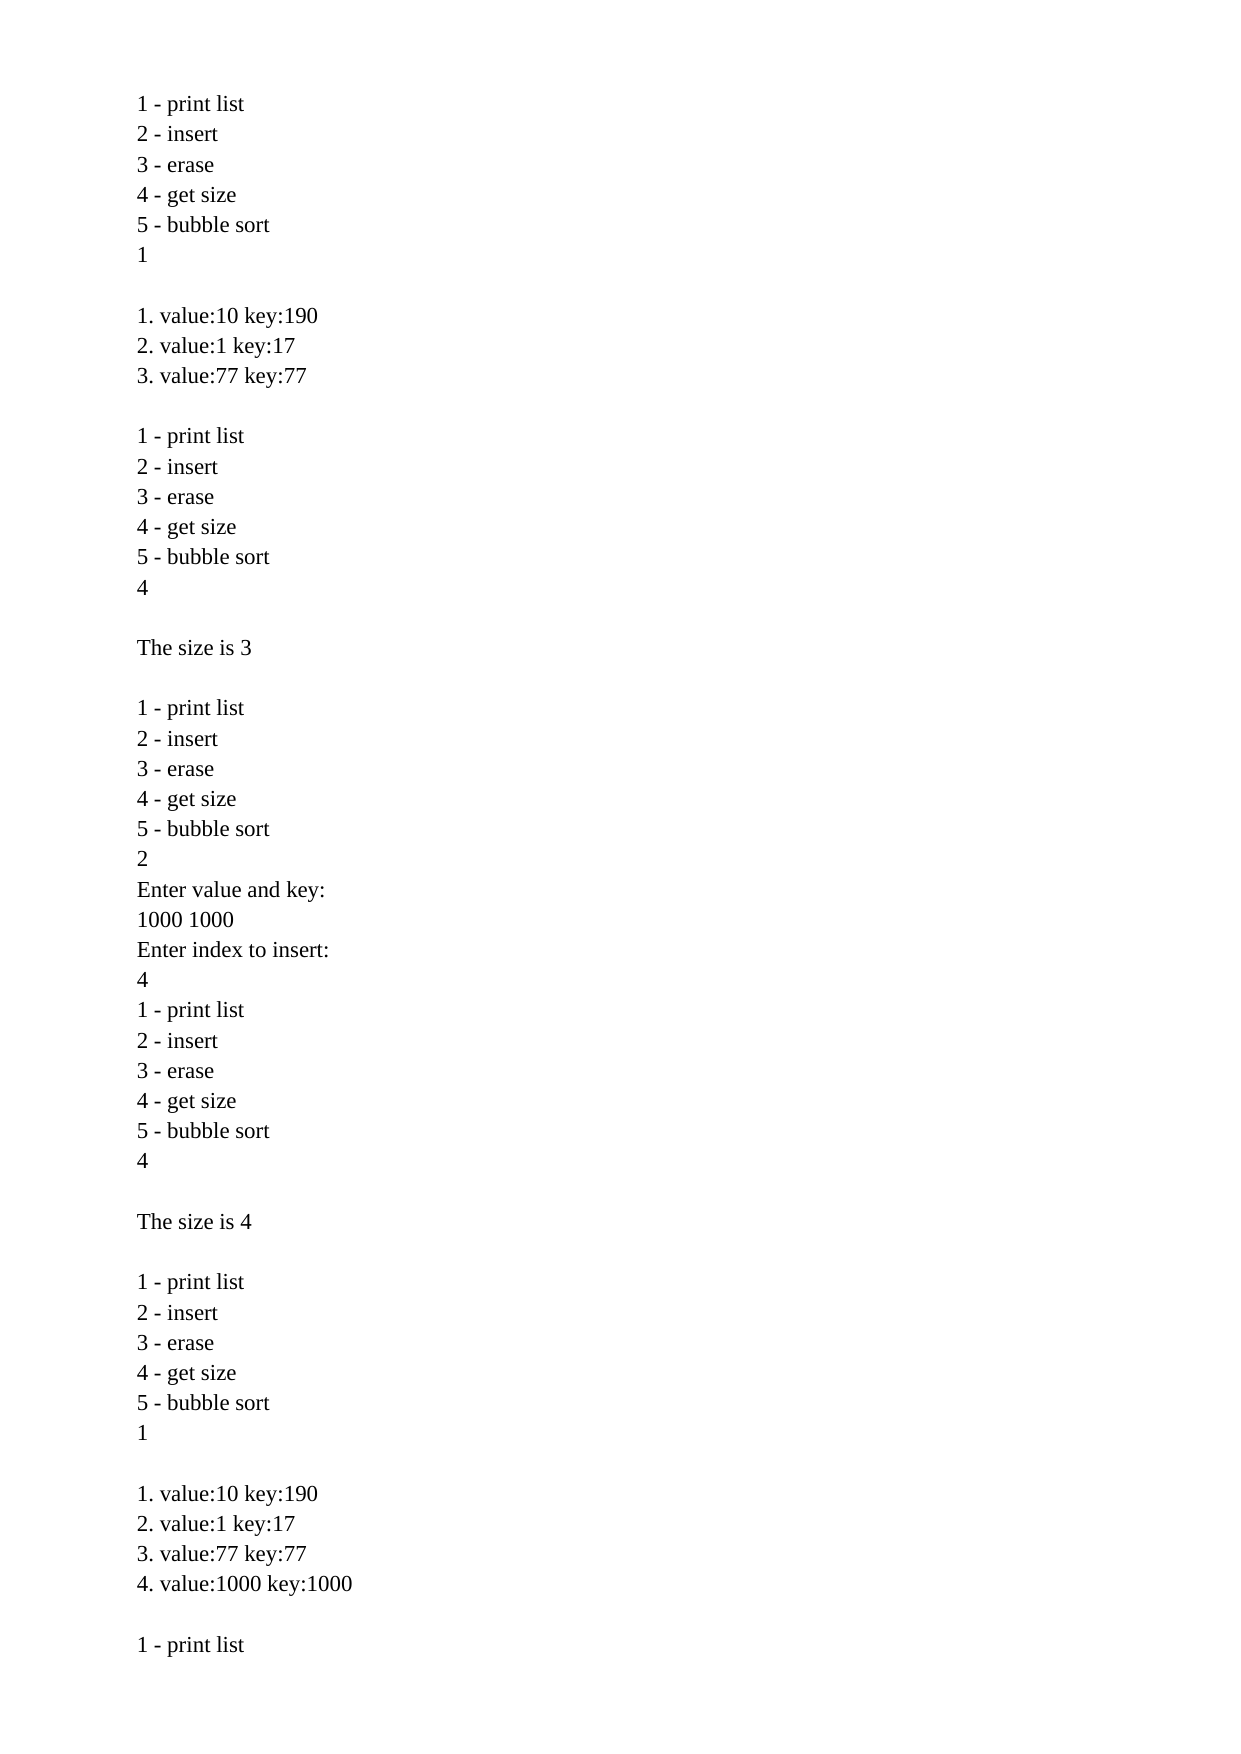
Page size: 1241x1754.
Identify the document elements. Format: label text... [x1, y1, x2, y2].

text 3 - erase [137, 483, 1172, 509]
text 5 - bubble sort [137, 211, 1172, 237]
text 2 - insert [137, 120, 1172, 147]
text 5 - bubble sort [137, 1389, 1172, 1416]
text 4 - get size [137, 513, 1172, 539]
text 1 [137, 241, 1172, 268]
text 2 [137, 845, 1172, 872]
text 1 - print list [137, 694, 1172, 721]
text 4 - get size [137, 181, 1172, 207]
text 1 - print list [137, 1631, 1172, 1657]
text 1 - print list [137, 90, 1172, 117]
text 3 - erase [137, 1329, 1172, 1355]
text Enter value and key: [137, 876, 1172, 902]
text 2 - insert [137, 1027, 1172, 1053]
text 4 [137, 1147, 1172, 1174]
text 1 [137, 1419, 1172, 1446]
text 5 - bubble sort [137, 1117, 1172, 1144]
text 2 - insert [137, 724, 1172, 751]
text 3 - erase [137, 151, 1172, 177]
text 5 - bubble sort [137, 543, 1172, 570]
text 3 - erase [137, 1057, 1172, 1083]
text 4. value:1000 key:1000 [137, 1570, 1172, 1597]
text 3 - erase [137, 755, 1172, 781]
text The size is 4 [137, 1208, 1172, 1234]
text 2 - insert [137, 1298, 1172, 1325]
text 5 - bubble sort [137, 815, 1172, 842]
text 4 - get size [137, 1087, 1172, 1113]
text 1 - print list [137, 422, 1172, 449]
text 1 - print list [137, 996, 1172, 1023]
text Enter index to insert: [137, 936, 1172, 962]
text 1. value:10 key:190 [137, 1480, 1172, 1506]
text 2. value:1 key:17 [137, 1510, 1172, 1536]
text 2 - insert [137, 453, 1172, 479]
text 1000 1000 [137, 906, 1172, 932]
text 4 [137, 573, 1172, 600]
text The size is 3 [137, 634, 1172, 660]
text 3. value:77 key:77 [137, 362, 1172, 388]
text 4 - get size [137, 785, 1172, 811]
text 2. value:1 key:17 [137, 332, 1172, 358]
text 4 - get size [137, 1359, 1172, 1385]
text 4 [137, 966, 1172, 993]
text 1 - print list [137, 1268, 1172, 1295]
text 3. value:77 key:77 [137, 1540, 1172, 1567]
text 1. value:10 key:190 [137, 302, 1172, 328]
